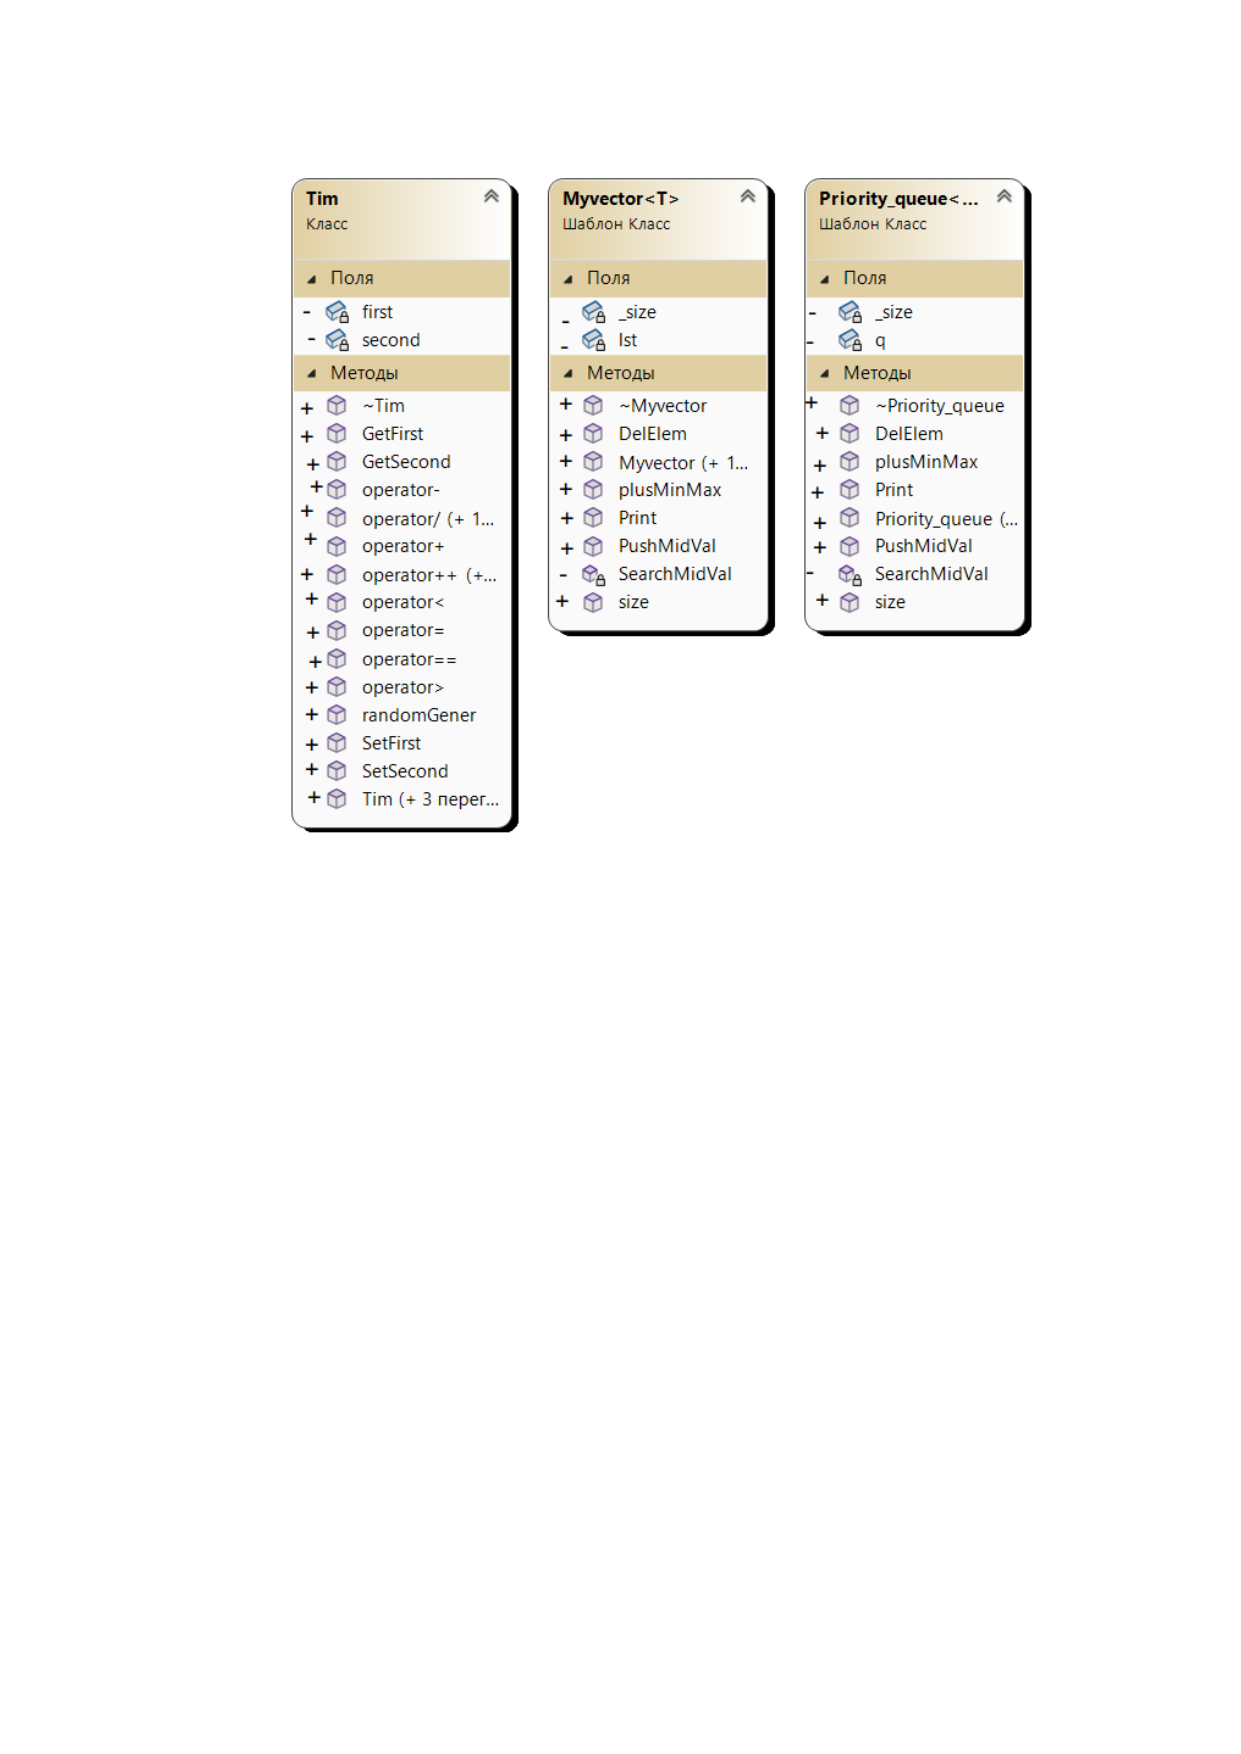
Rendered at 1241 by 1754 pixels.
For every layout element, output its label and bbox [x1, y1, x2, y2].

picture [151, 150, 1089, 925]
